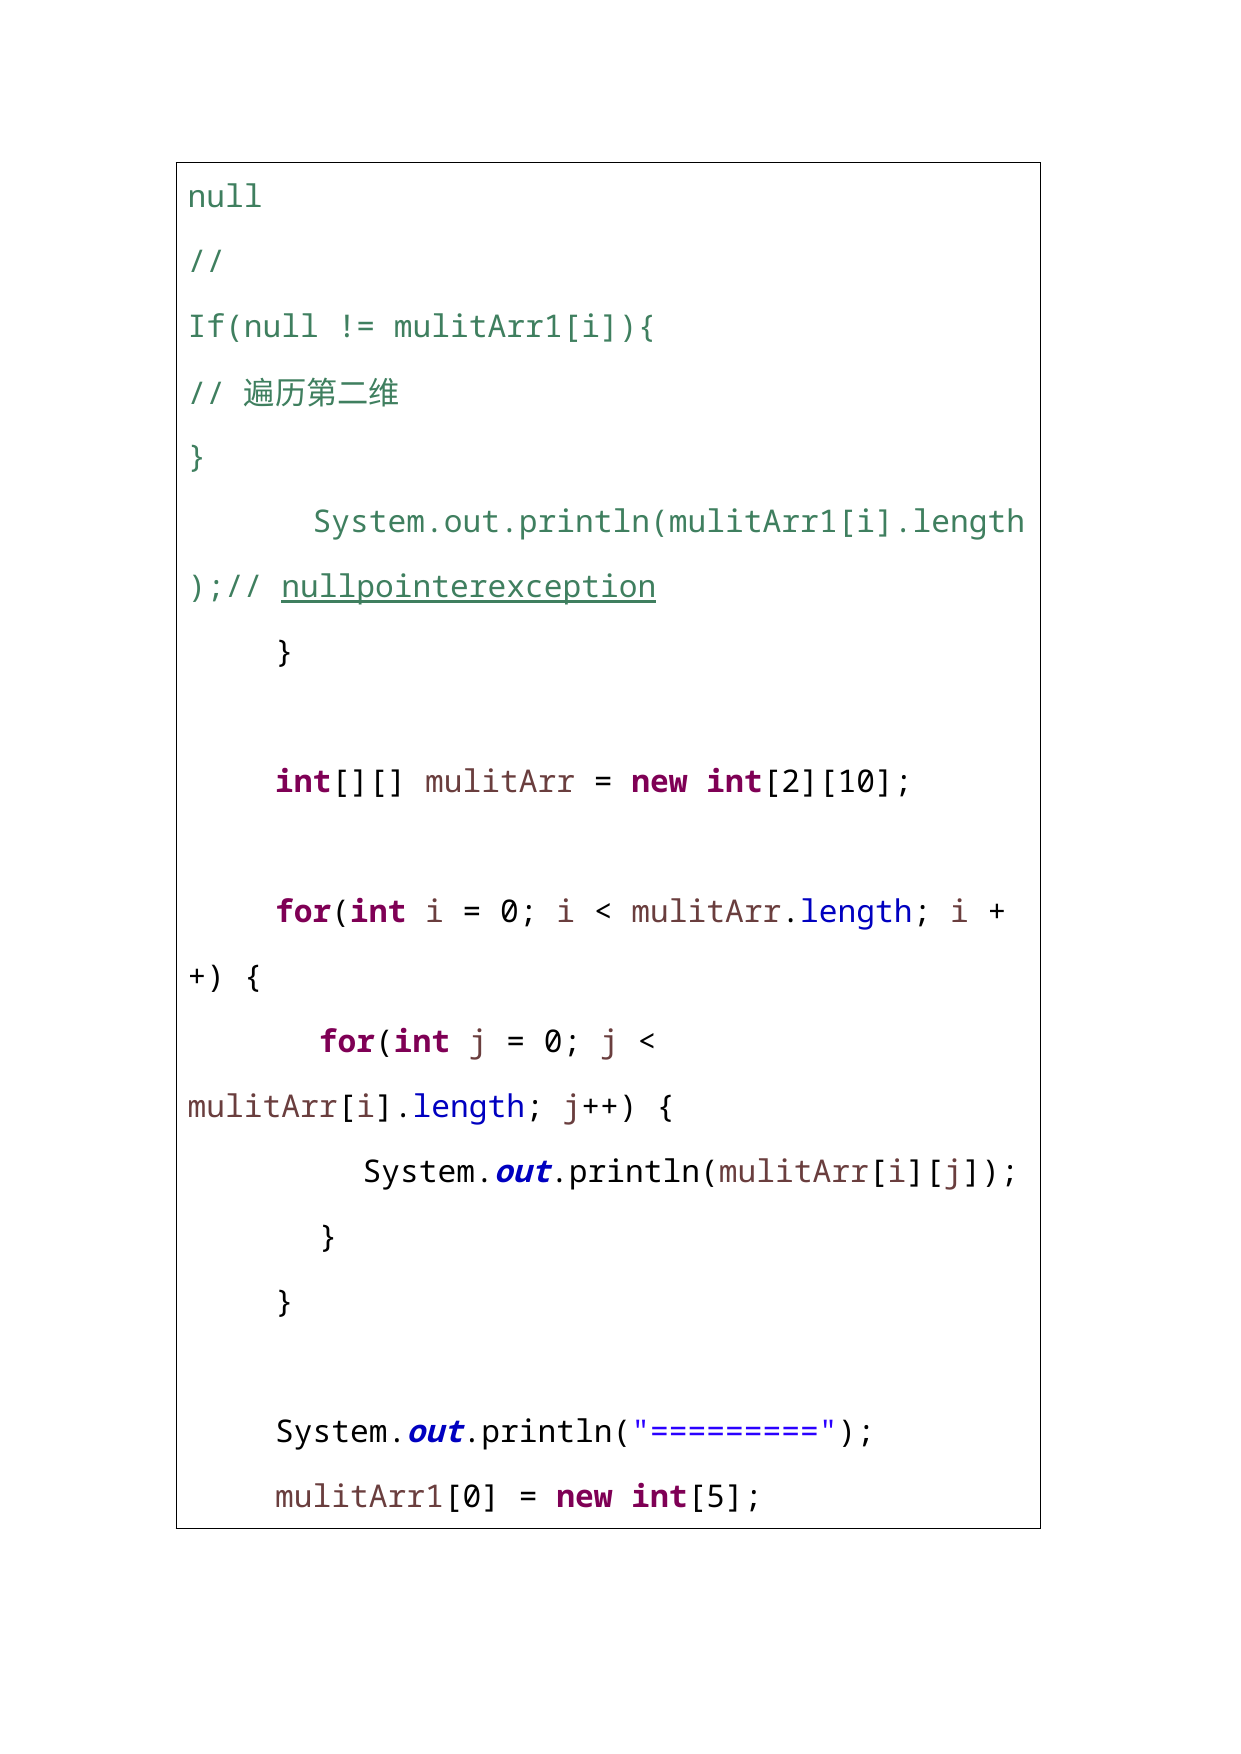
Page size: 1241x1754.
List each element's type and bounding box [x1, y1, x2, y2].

table_header [177, 163, 1040, 1528]
